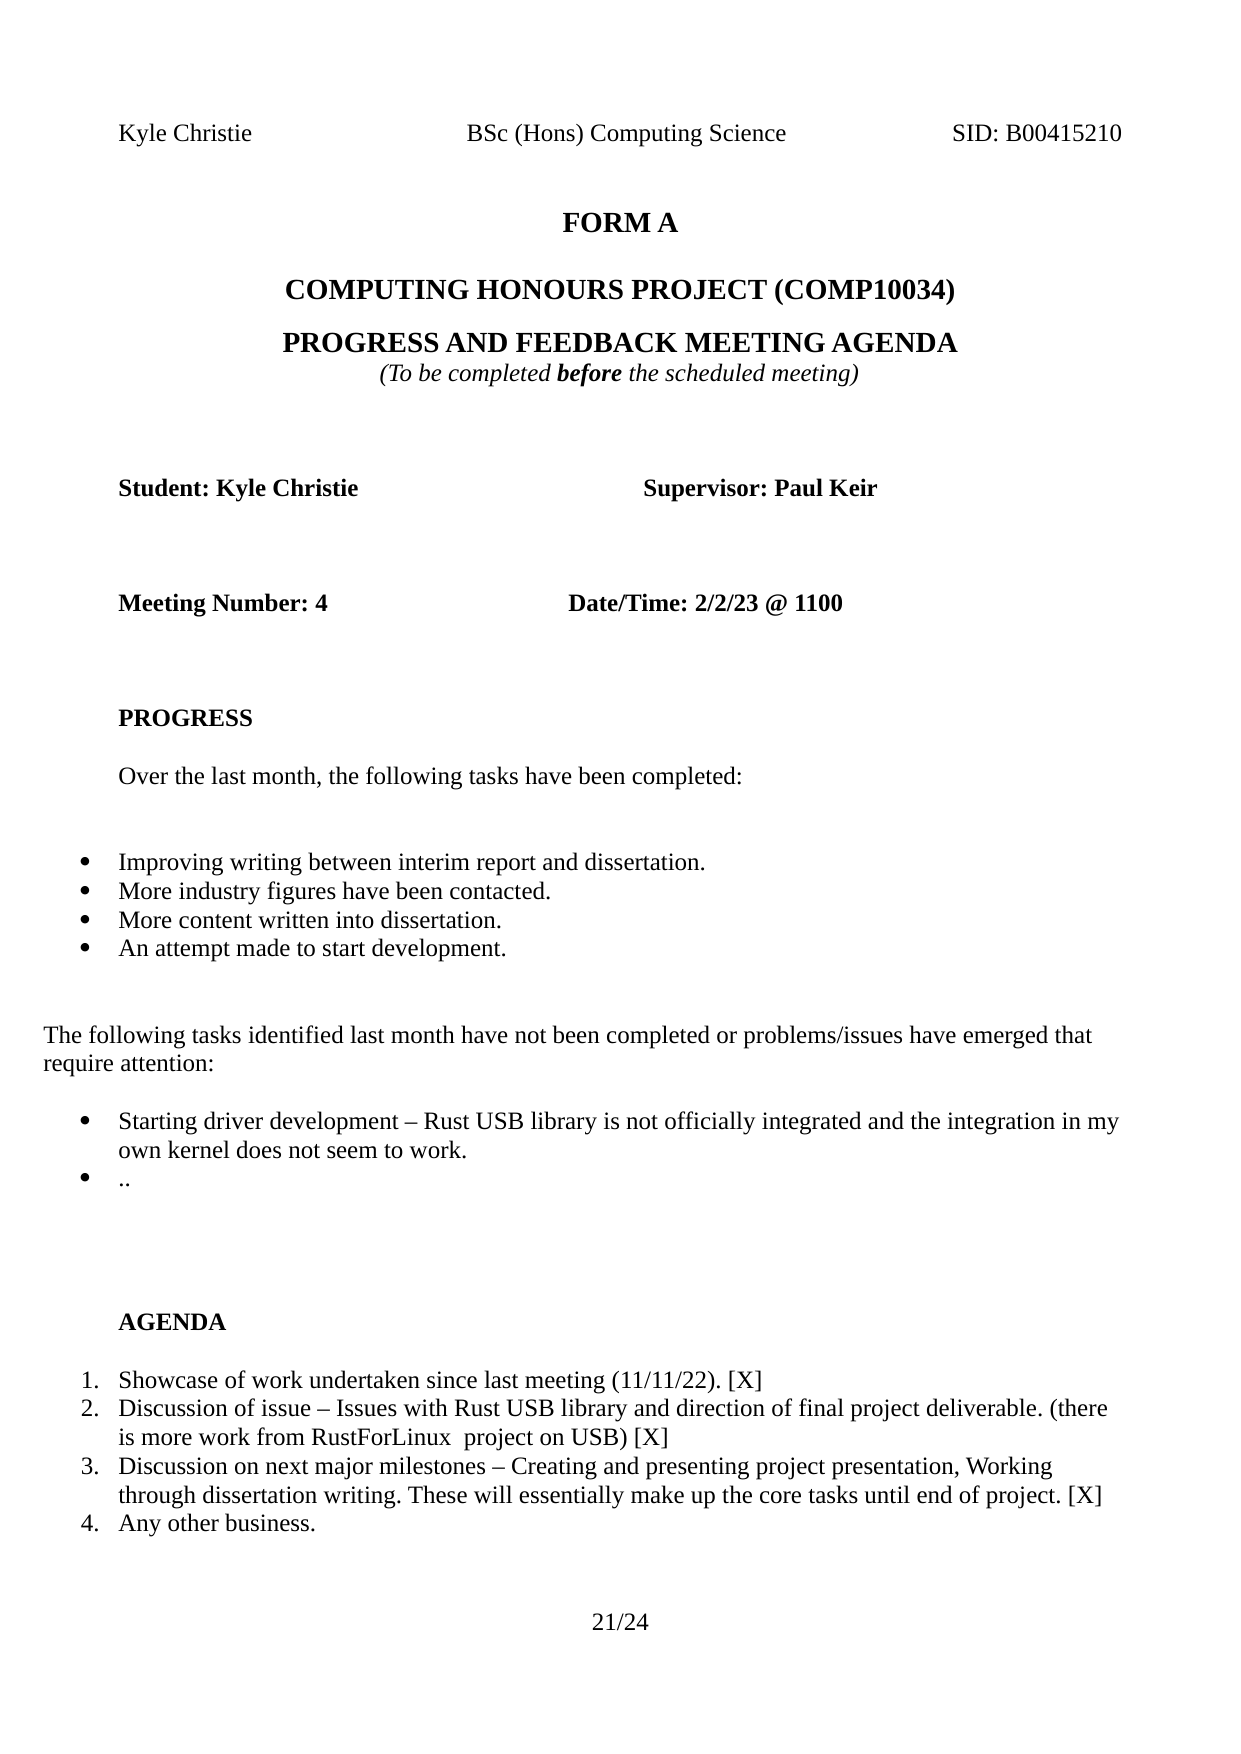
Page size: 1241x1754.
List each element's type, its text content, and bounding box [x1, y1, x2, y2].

text Meeting Number: 4 Date/Time: 2/2/23 @ 1100 [118, 588, 1122, 617]
list Discussion on next major milestones – Creating and presenting project presentation, Working through dissertation writing. These will essentially make up the core tasks until end of project. [X] [81, 1451, 1122, 1508]
text AGENDA [118, 1307, 1122, 1336]
text PROGRESS [118, 703, 1122, 732]
list Starting driver development – Rust USB library is not officially integrated and the integration in my own kernel does not seem to work. [81, 1106, 1122, 1163]
text The following tasks identified last month have not been completed or problems/issues have emerged that require attention: [43, 1020, 1122, 1077]
text FORM A [118, 205, 1122, 239]
list Showcase of work undertaken since last meeting (11/11/22). [X] [81, 1365, 1122, 1393]
text COMPUTING HONOURS PROJECT (COMP10034) [118, 272, 1122, 306]
list Any other business. [81, 1508, 1122, 1537]
list More content written into dissertation. [81, 905, 1122, 933]
list More industry figures have been contacted. [81, 876, 1122, 905]
list .. [81, 1163, 1122, 1192]
list Improving writing between interim report and dissertation. [81, 847, 1122, 876]
list An attempt made to start development. [81, 933, 1122, 962]
text Over the last month, the following tasks have been completed: [118, 761, 1122, 790]
text PROGRESS AND FEEDBACK MEETING AGENDA [118, 325, 1122, 358]
list Discussion of issue – Issues with Rust USB library and direction of final project deliverable. (there is more work from RustForLinux project on USB) [X] [81, 1393, 1122, 1451]
text Student: Kyle Christie Supervisor: Paul Keir [118, 473, 1122, 502]
text (To be completed before the scheduled meeting) [118, 358, 1122, 387]
